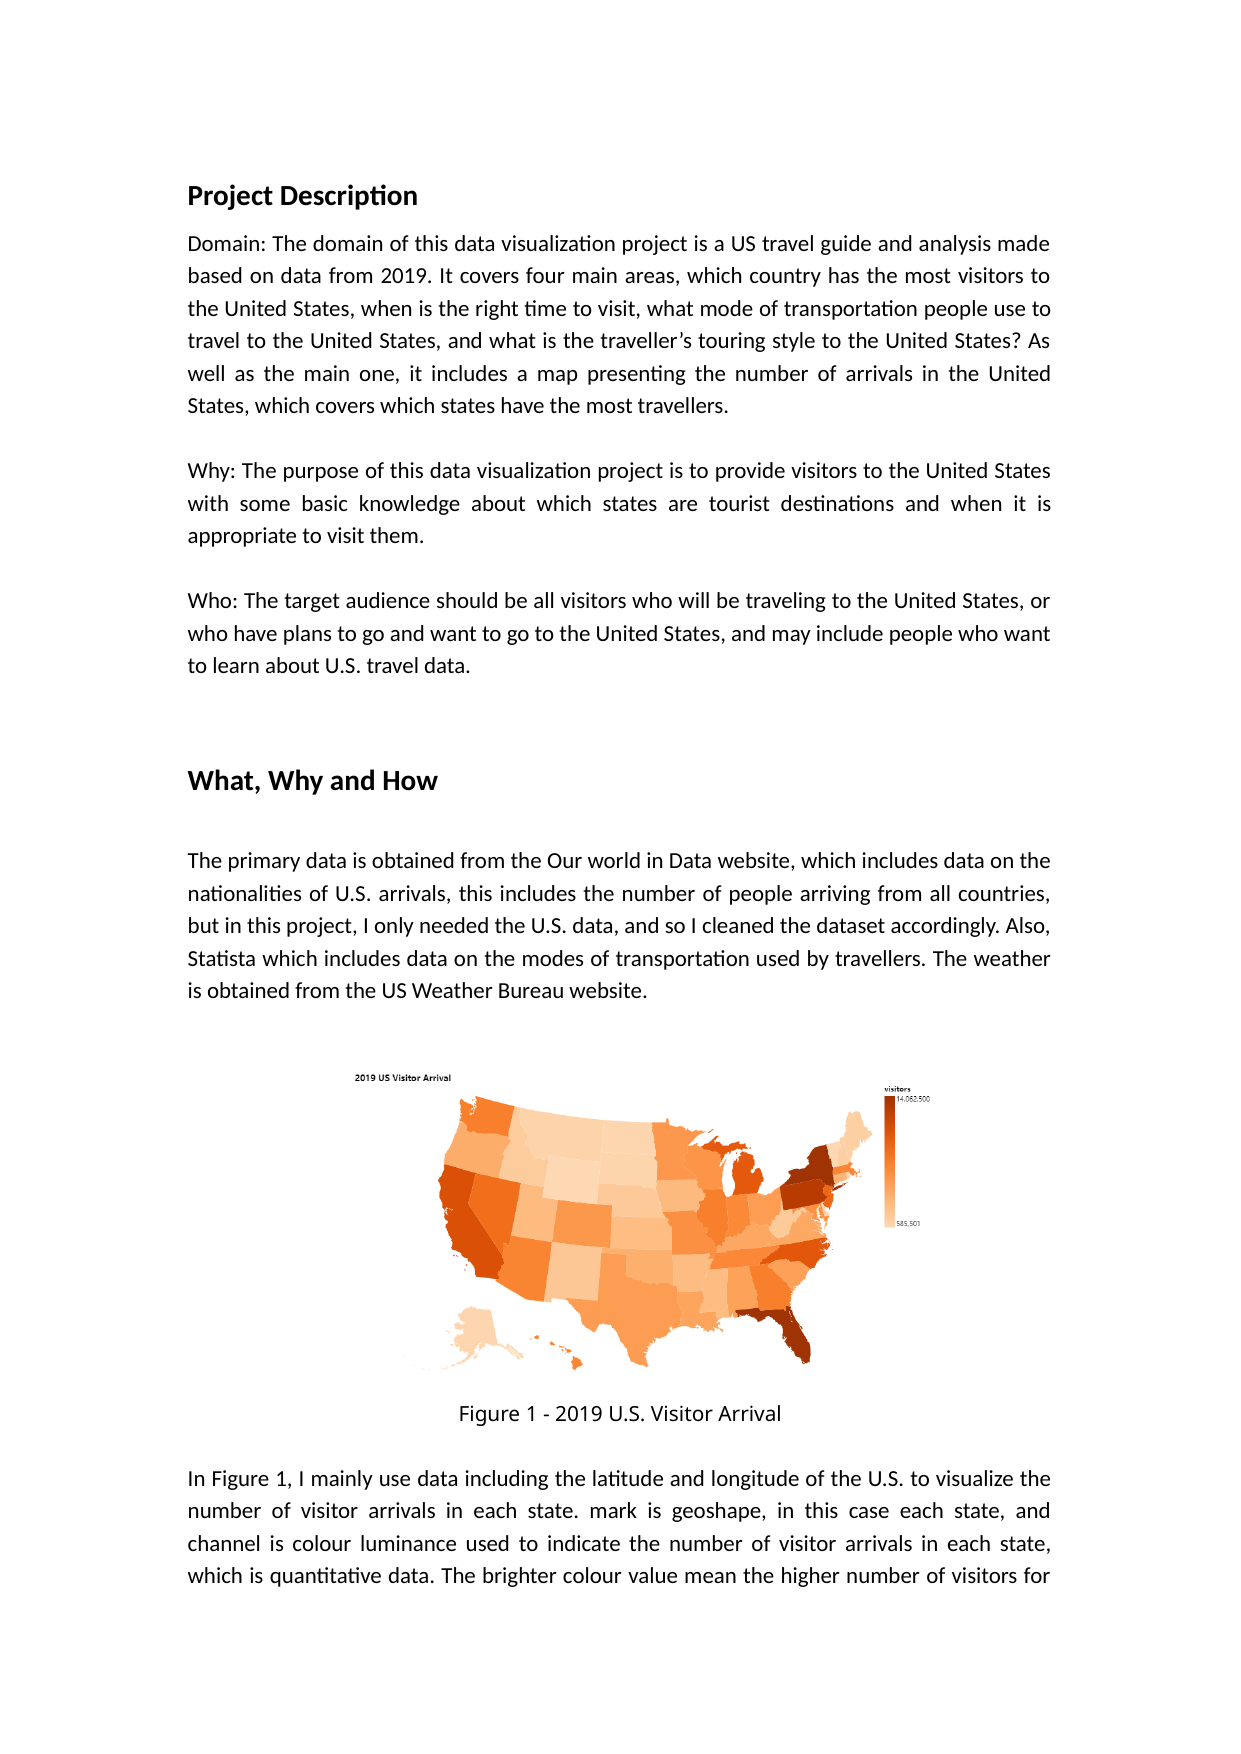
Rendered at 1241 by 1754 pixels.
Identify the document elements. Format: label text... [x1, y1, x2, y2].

picture [351, 1072, 933, 1384]
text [187, 1462, 1053, 1592]
text What, Why and How [187, 747, 1053, 812]
text Domain: The domain of this data visualization project is a US travel guide and analysis made based on data from 2019. It covers four main areas, which country has the most visitors to the United States, when is the right time to visit, what mode of transportation people use to travel to the United States, and what is the traveller’s touring style to the United States? As well as the main one, it includes a map presenting the number of arrivals in the United States, which covers which states have the most travellers. [187, 227, 1053, 422]
text Why: The purpose of this data visualization project is to provide visitors to the United States with some basic knowledge about which states are tourist destinations and when it is appropriate to visit them. [187, 454, 1053, 552]
text The primary data is obtained from the Our world in Data website, which includes data on the nationalities of U.S. arrivals, this includes the number of people arriving from all countries, but in this project, I only needed the U.S. data, and so I cleaned the dataset accordingly. Also, Statista which includes data on the modes of transportation used by travellers. The weather is obtained from the US Weather Bureau website. [187, 844, 1053, 1007]
text Who: The target audience should be all visitors who will be traveling to the United States, or who have plans to go and want to go to the United States, and may include people who want to learn about U.S. travel data. [187, 584, 1053, 682]
text Project Description [187, 162, 1053, 227]
